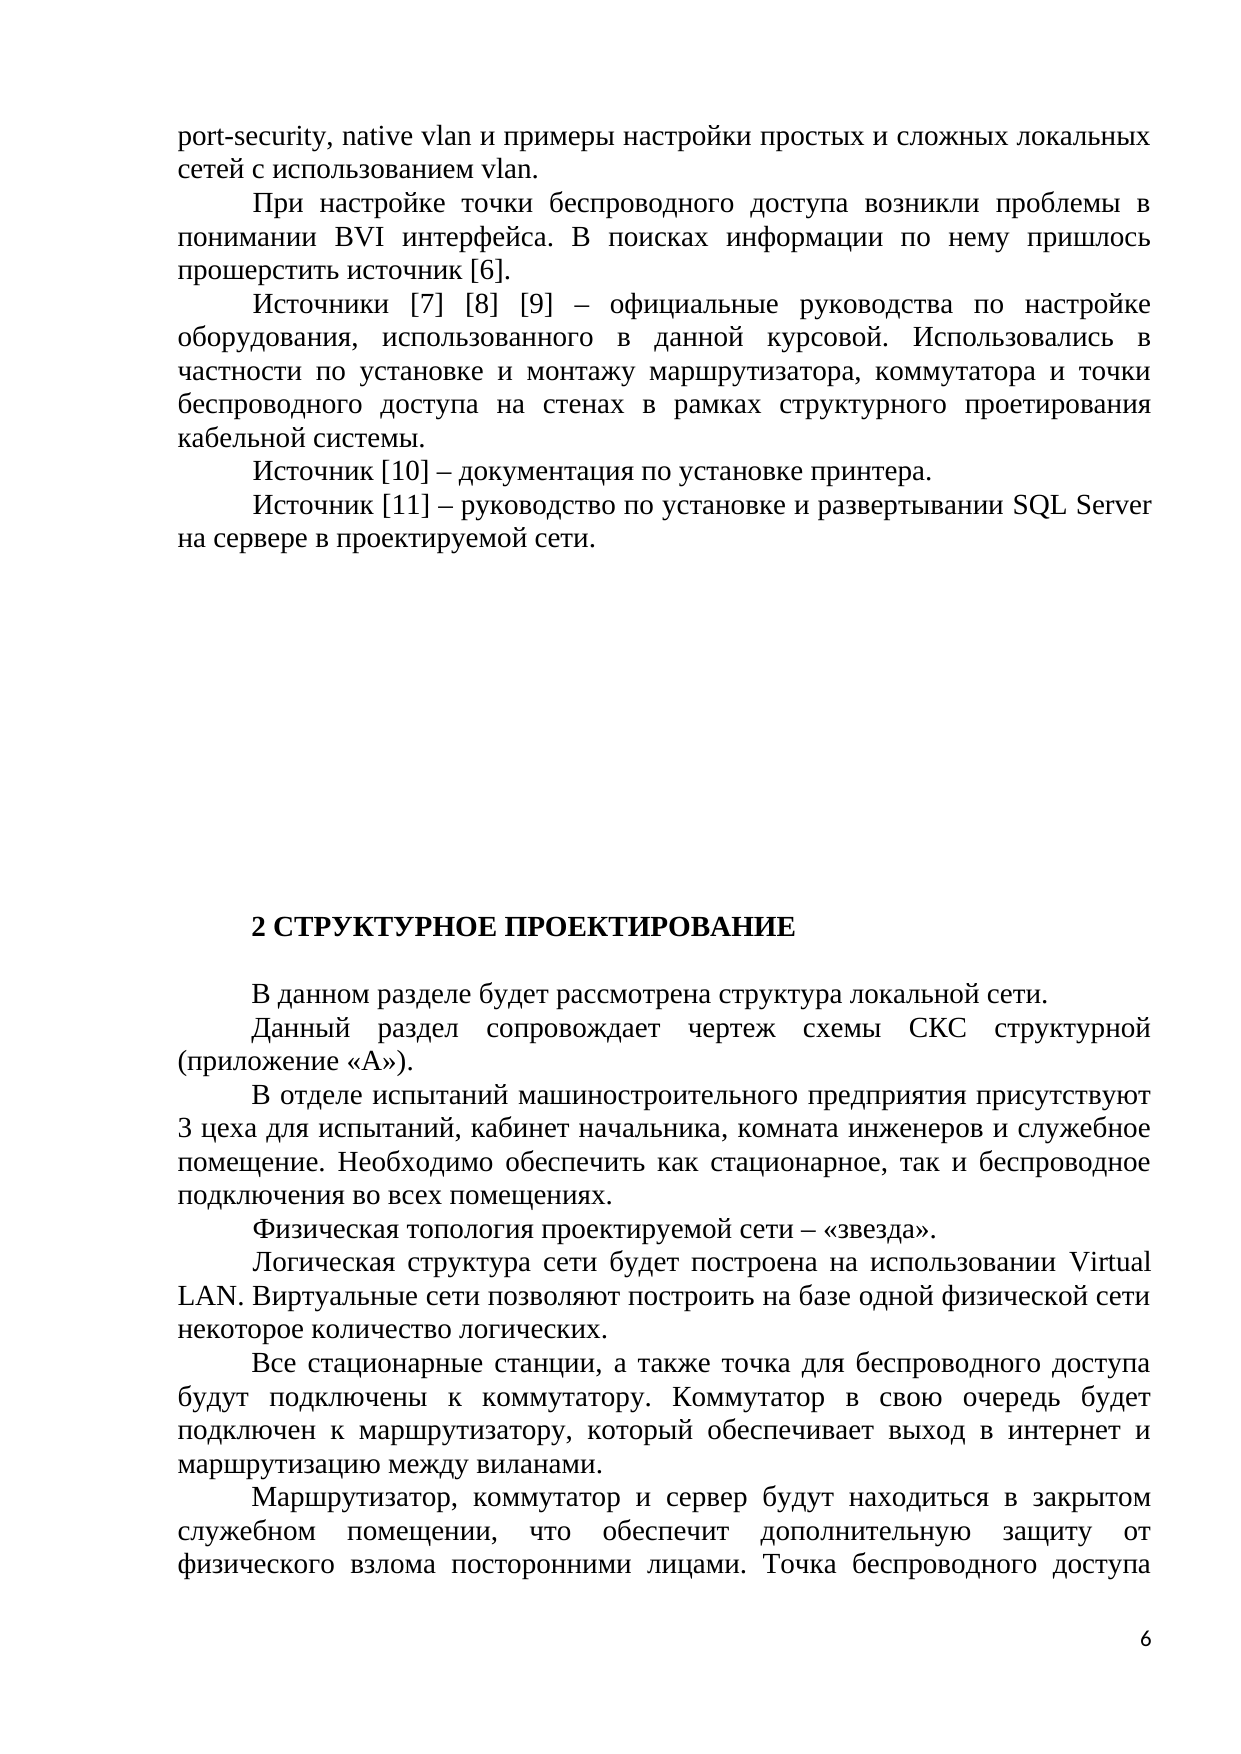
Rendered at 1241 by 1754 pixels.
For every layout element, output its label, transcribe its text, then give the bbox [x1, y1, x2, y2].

text В отделе испытаний машиностроительного предприятия присутствуют 3 цеха для испытаний, кабинет начальника, комната инженеров и служебное помещение. Необходимо обеспечить как стационарное, так и беспроводное подключения во всех помещениях. [177, 1077, 1152, 1211]
text В данном разделе будет рассмотрена структура локальной сети. [177, 976, 1152, 1010]
subtitle 2 СТРУКТУРНОЕ ПРОЕКТИРОВАНИЕ [177, 909, 1152, 943]
text Все стационарные станции, а также точка для беспроводного доступа будут подключены к коммутатору. Коммутатор в свою очередь будет подключен к маршрутизатору, который обеспечивает выход в интернет и маршрутизацию между виланами. [177, 1345, 1152, 1479]
text При настройке точки беспроводного доступа возникли проблемы в понимании BVI интерфейса. В поисках информации по нему пришлось прошерстить источник [6]. [177, 185, 1152, 286]
text Источники [7] [8] [9] – официальные руководства по настройке оборудования, использованного в данной курсовой. Использовались в частности по установке и монтажу маршрутизатора, коммутатора и точки беспроводного доступа на стенах в рамках структурного проетирования кабельной системы. [177, 286, 1152, 453]
text Данный раздел сопровождает чертеж схемы СКС структурной (приложение «А»). [177, 1010, 1152, 1077]
text Источник [11] – руководство по установке и развертывании SQL Server на сервере в проектируемой сети. [177, 487, 1152, 554]
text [177, 1479, 1152, 1580]
text Физическая топология проектируемой сети – «звезда». [177, 1211, 1152, 1244]
text Логическая структура сети будет построена на использовании Virtual LAN. Виртуальные сети позволяют построить на базе одной физической сети некоторое количество логических. [177, 1244, 1152, 1345]
text Источник [10] – документация по установке принтера. [177, 453, 1152, 487]
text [177, 118, 1152, 185]
